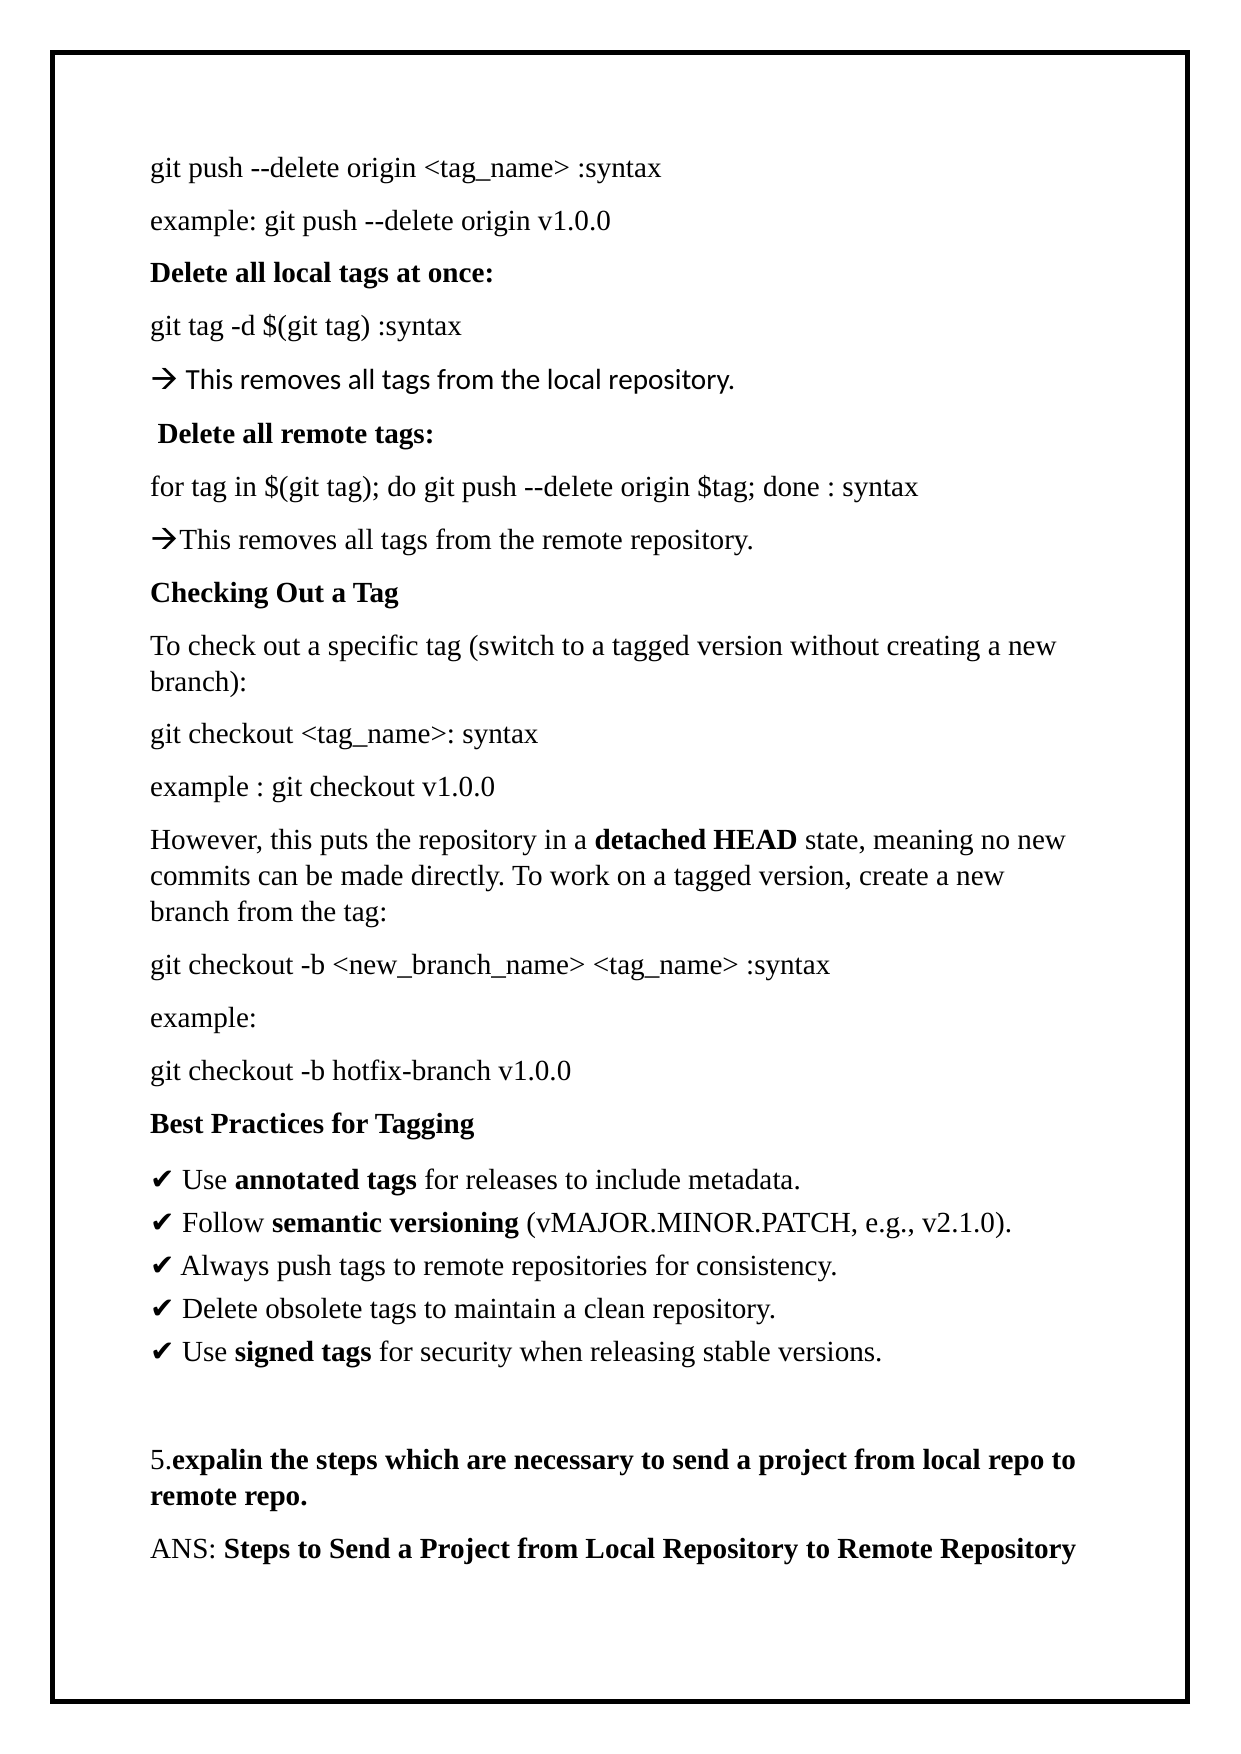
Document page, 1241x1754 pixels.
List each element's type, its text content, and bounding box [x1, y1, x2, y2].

text git checkout -b hotfix-branch v1.0.0 [150, 1053, 1090, 1087]
text git checkout <tag_name>: syntax [150, 717, 1090, 750]
text This removes all tags from the remote repository. [150, 522, 1090, 556]
text Checking Out a Tag [150, 575, 1090, 608]
text example: [150, 1000, 1090, 1034]
text for tag in $(git tag); do git push --delete origin $tag; done : syntax [150, 469, 1090, 503]
text 5.expalin the steps which are necessary to send a project from local repo to remote repo. [150, 1442, 1090, 1512]
text To check out a specific tag (switch to a tagged version without creating a new branch): [150, 628, 1090, 697]
text ✔ Use annotated tags for releases to include metadata. ✔ Follow semantic versioning (vMAJOR.MINOR.PATCH, e.g., v2.1.0). ✔ Always push tags to remote repositories for consistency. ✔ Delete obsolete tags to maintain a clean repository. ✔ Use signed tags for security when releasing stable versions. [150, 1159, 1090, 1369]
text git checkout -b <new_branch_name> <tag_name> :syntax [150, 947, 1090, 981]
text This removes all tags from the local repository. [150, 361, 1090, 397]
text git push --delete origin <tag_name> :syntax [150, 150, 1090, 183]
text example : git checkout v1.0.0 [150, 769, 1090, 803]
text Delete all local tags at once: [150, 256, 1090, 289]
text example: git push --delete origin v1.0.0 [150, 203, 1090, 236]
text ANS: Steps to Send a Project from Local Repository to Remote Repository [150, 1531, 1090, 1565]
text However, this puts the repository in a detached HEAD state, meaning no new commits can be made directly. To work on a tagged version, create a new branch from the tag: [150, 822, 1090, 928]
text git tag -d $(git tag) :syntax [150, 308, 1090, 342]
text Best Practices for Tagging [150, 1106, 1090, 1139]
text Delete all remote tags: [150, 416, 1090, 450]
